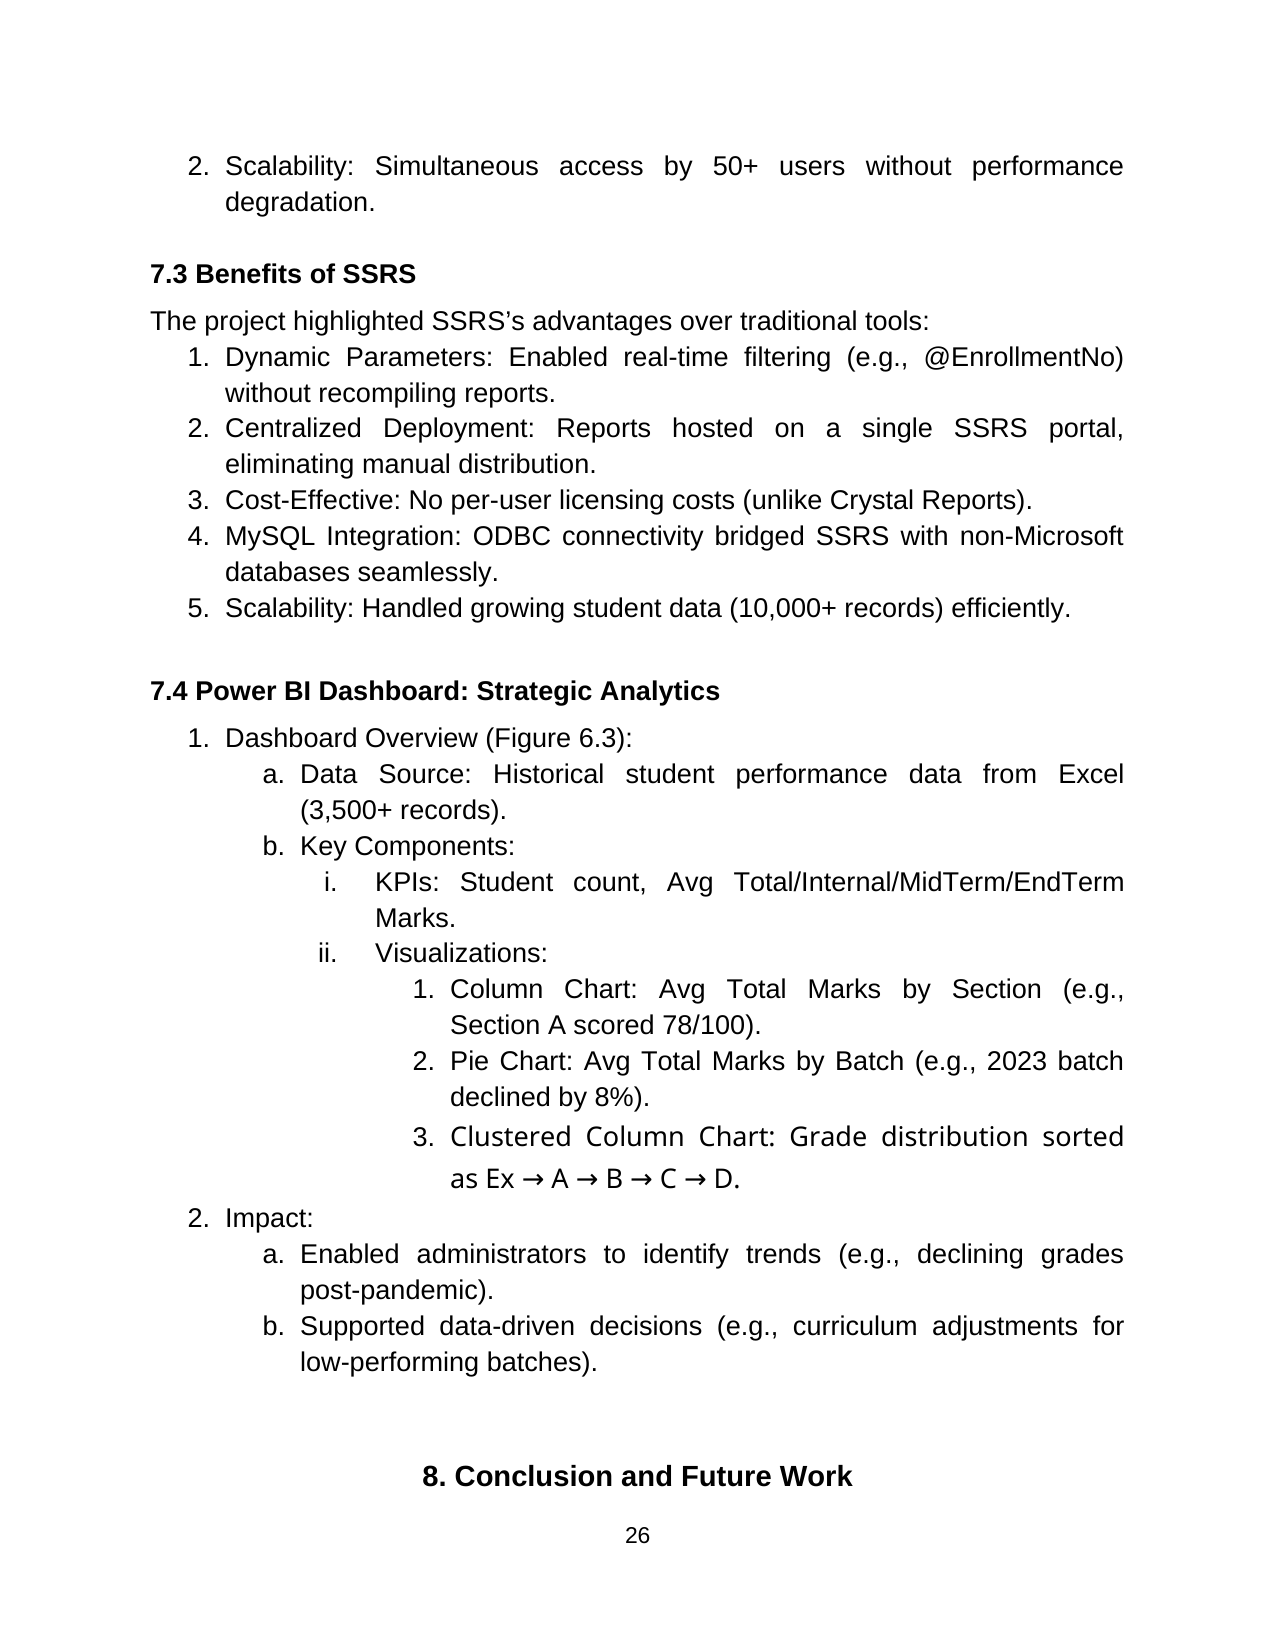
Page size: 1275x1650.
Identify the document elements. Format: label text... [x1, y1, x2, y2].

list Pie Chart: Avg Total Marks by Batch (e.g., 2023 batch declined by 8%). [412, 1045, 1125, 1112]
list Impact: [187, 1202, 1125, 1233]
list MySQL Integration: ODBC connectivity bridged SSRS with non-Microsoft databases seamlessly. [187, 520, 1125, 587]
list Dynamic Parameters: Enabled real-time filtering (e.g., @EnrollmentNo) without recompiling reports. [187, 341, 1125, 408]
text 8. Conclusion and Future Work [150, 1459, 1125, 1492]
list Cost-Effective: No per-user licensing costs (unlike Crystal Reports). [187, 484, 1125, 516]
list Supported data-driven decisions (e.g., curriculum adjustments for low-performing batches). [262, 1310, 1125, 1377]
list Scalability: Handled growing student data (10,000+ records) efficiently. [187, 592, 1125, 623]
list Scalability: Simultaneous access by 50+ users without performance degradation. [187, 150, 1125, 217]
list Visualizations: [337, 937, 1125, 969]
list Key Components: [262, 830, 1125, 861]
list KPIs: Student count, Avg Total/Internal/MidTerm/EndTerm Marks. [337, 866, 1125, 933]
text 7.4 Power BI Dashboard: Strategic Analytics [150, 628, 1125, 706]
list Centralized Deployment: Reports hosted on a single SSRS portal, eliminating manual distribution. [187, 412, 1125, 480]
text 7.3 Benefits of SSRS [150, 258, 1125, 289]
list Data Source: Historical student performance data from Excel (3,500+ records). [262, 758, 1125, 825]
list Column Chart: Avg Total Marks by Section (e.g., Section A scored 78/100). [412, 973, 1125, 1041]
list Enabled administrators to identify trends (e.g., declining grades post-pandemic). [262, 1238, 1125, 1305]
list Clustered Column Chart: Grade distribution sorted as Ex → A → B → C → D. [412, 1117, 1125, 1196]
text The project highlighted SSRS’s advantages over traditional tools: [150, 305, 1125, 336]
list Dashboard Overview (Figure 6.3): [187, 722, 1125, 753]
